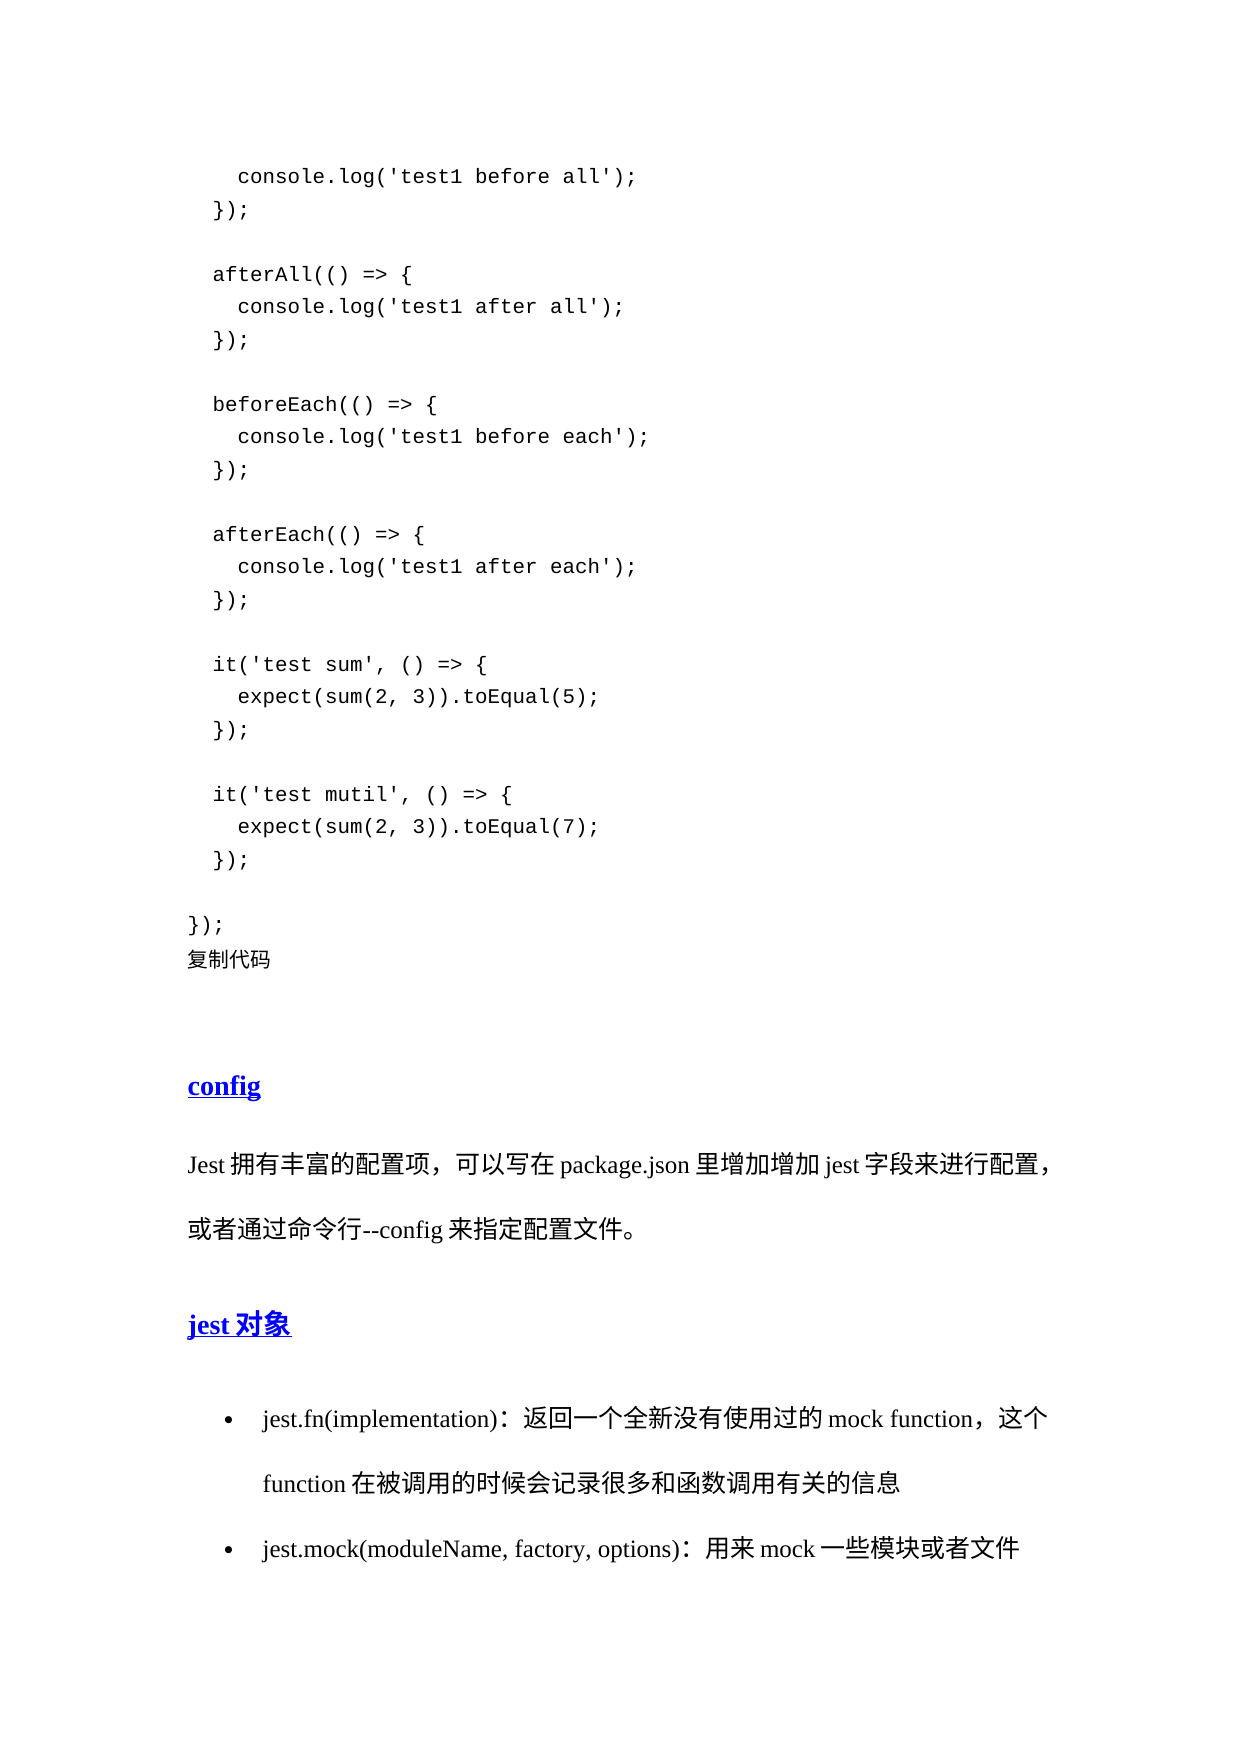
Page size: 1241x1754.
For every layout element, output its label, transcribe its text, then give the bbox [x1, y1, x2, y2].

text 复制代码 [187, 942, 1053, 974]
text }); [187, 194, 1053, 227]
text }); [187, 844, 1053, 877]
text }); [187, 454, 1053, 487]
text }); [187, 909, 1053, 942]
text afterEach(() => { [187, 519, 1053, 552]
text console.log('test1 after each'); [187, 552, 1053, 584]
text it('test mutil', () => { [187, 779, 1053, 812]
text afterAll(() => { [187, 259, 1053, 292]
text expect(sum(2, 3)).toEqual(7); [187, 812, 1053, 844]
text Jest拥有丰富的配置项，可以写在package.json里增加增加jest字段来进行配置，或者通过命令行--config来指定配置文件。 [187, 1130, 1053, 1260]
text }); [187, 714, 1053, 747]
text jest对象 [187, 1289, 1053, 1354]
text }); [187, 324, 1053, 357]
text beforeEach(() => { [187, 389, 1053, 422]
text expect(sum(2, 3)).toEqual(5); [187, 682, 1053, 714]
text console.log('test1 before all'); [187, 162, 1053, 194]
text config [187, 1069, 1053, 1101]
list jest.mock(moduleName, factory, options)：用来mock一些模块或者文件 [225, 1514, 1053, 1579]
text it('test sum', () => { [187, 649, 1053, 682]
text }); [187, 584, 1053, 617]
list jest.fn(implementation)：返回一个全新没有使用过的mock function，这个function在被调用的时候会记录很多和函数调用有关的信息 [225, 1384, 1053, 1514]
text console.log('test1 after all'); [187, 292, 1053, 324]
text console.log('test1 before each'); [187, 422, 1053, 454]
